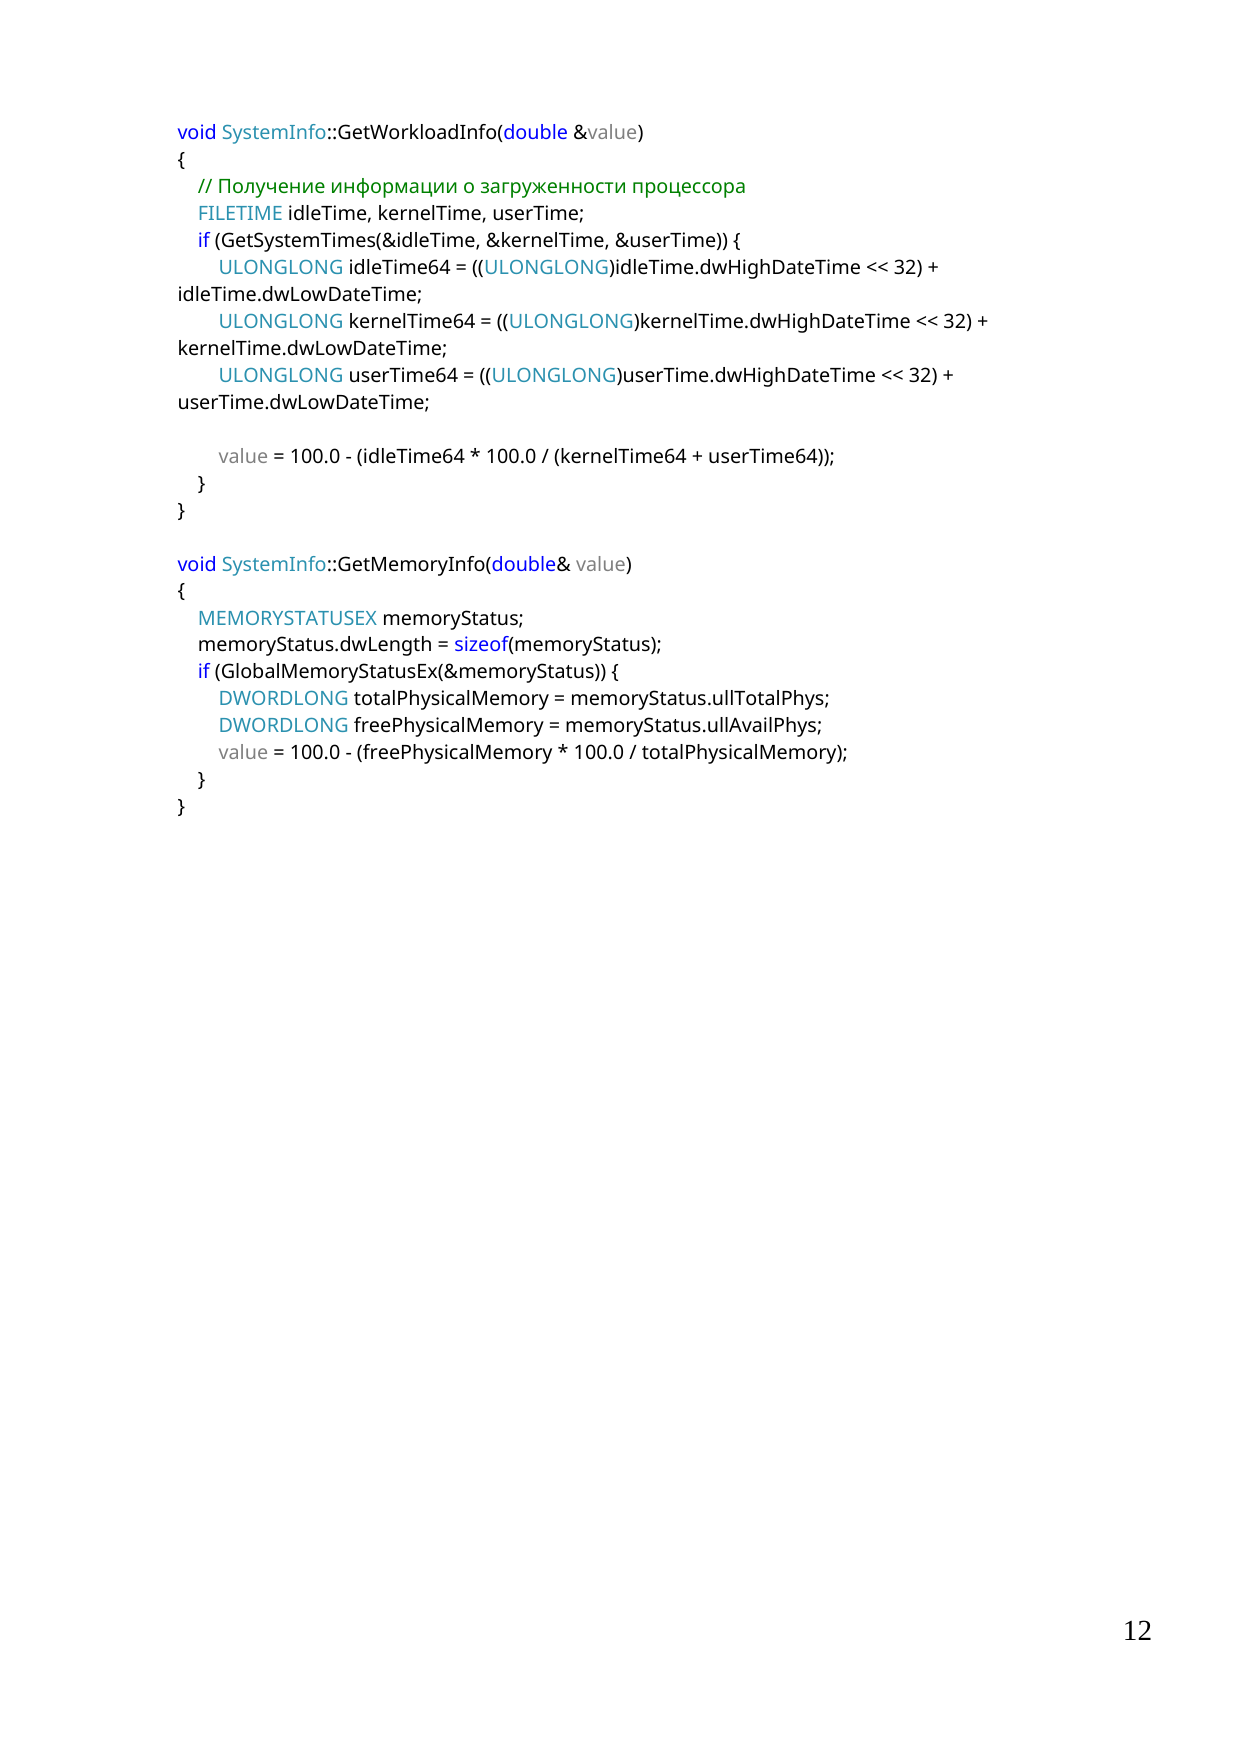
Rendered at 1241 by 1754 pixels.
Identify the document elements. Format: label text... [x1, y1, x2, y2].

text } [177, 793, 1152, 819]
text ULONGLONG kernelTime64 = ((ULONGLONG)kernelTime.dwHighDateTime << 32) + kernelTime.dwLowDateTime; [177, 307, 1152, 361]
text value = 100.0 - (idleTime64 * 100.0 / (kernelTime64 + userTime64)); [177, 442, 1152, 469]
text if (GetSystemTimes(&idleTime, &kernelTime, &userTime)) { [177, 226, 1152, 253]
text ULONGLONG userTime64 = ((ULONGLONG)userTime.dwHighDateTime << 32) + userTime.dwLowDateTime; [177, 361, 1152, 415]
text void SystemInfo::GetWorkloadInfo(double &value) [177, 118, 1152, 145]
text value = 100.0 - (freePhysicalMemory * 100.0 / totalPhysicalMemory); [177, 739, 1152, 766]
text ULONGLONG idleTime64 = ((ULONGLONG)idleTime.dwHighDateTime << 32) + idleTime.dwLowDateTime; [177, 253, 1152, 307]
text memoryStatus.dwLength = sizeof(memoryStatus); [177, 631, 1152, 658]
text } [177, 496, 1152, 523]
text // Получение информации о загруженности процессора [177, 172, 1152, 199]
text FILETIME idleTime, kernelTime, userTime; [177, 199, 1152, 226]
text MEMORYSTATUSEX memoryStatus; [177, 604, 1152, 631]
text DWORDLONG freePhysicalMemory = memoryStatus.ullAvailPhys; [177, 712, 1152, 739]
text } [177, 766, 1152, 793]
text if (GlobalMemoryStatusEx(&memoryStatus)) { [177, 658, 1152, 685]
text void SystemInfo::GetMemoryInfo(double& value) [177, 550, 1152, 577]
text } [177, 469, 1152, 496]
text { [177, 145, 1152, 172]
text { [177, 577, 1152, 604]
text DWORDLONG totalPhysicalMemory = memoryStatus.ullTotalPhys; [177, 685, 1152, 712]
